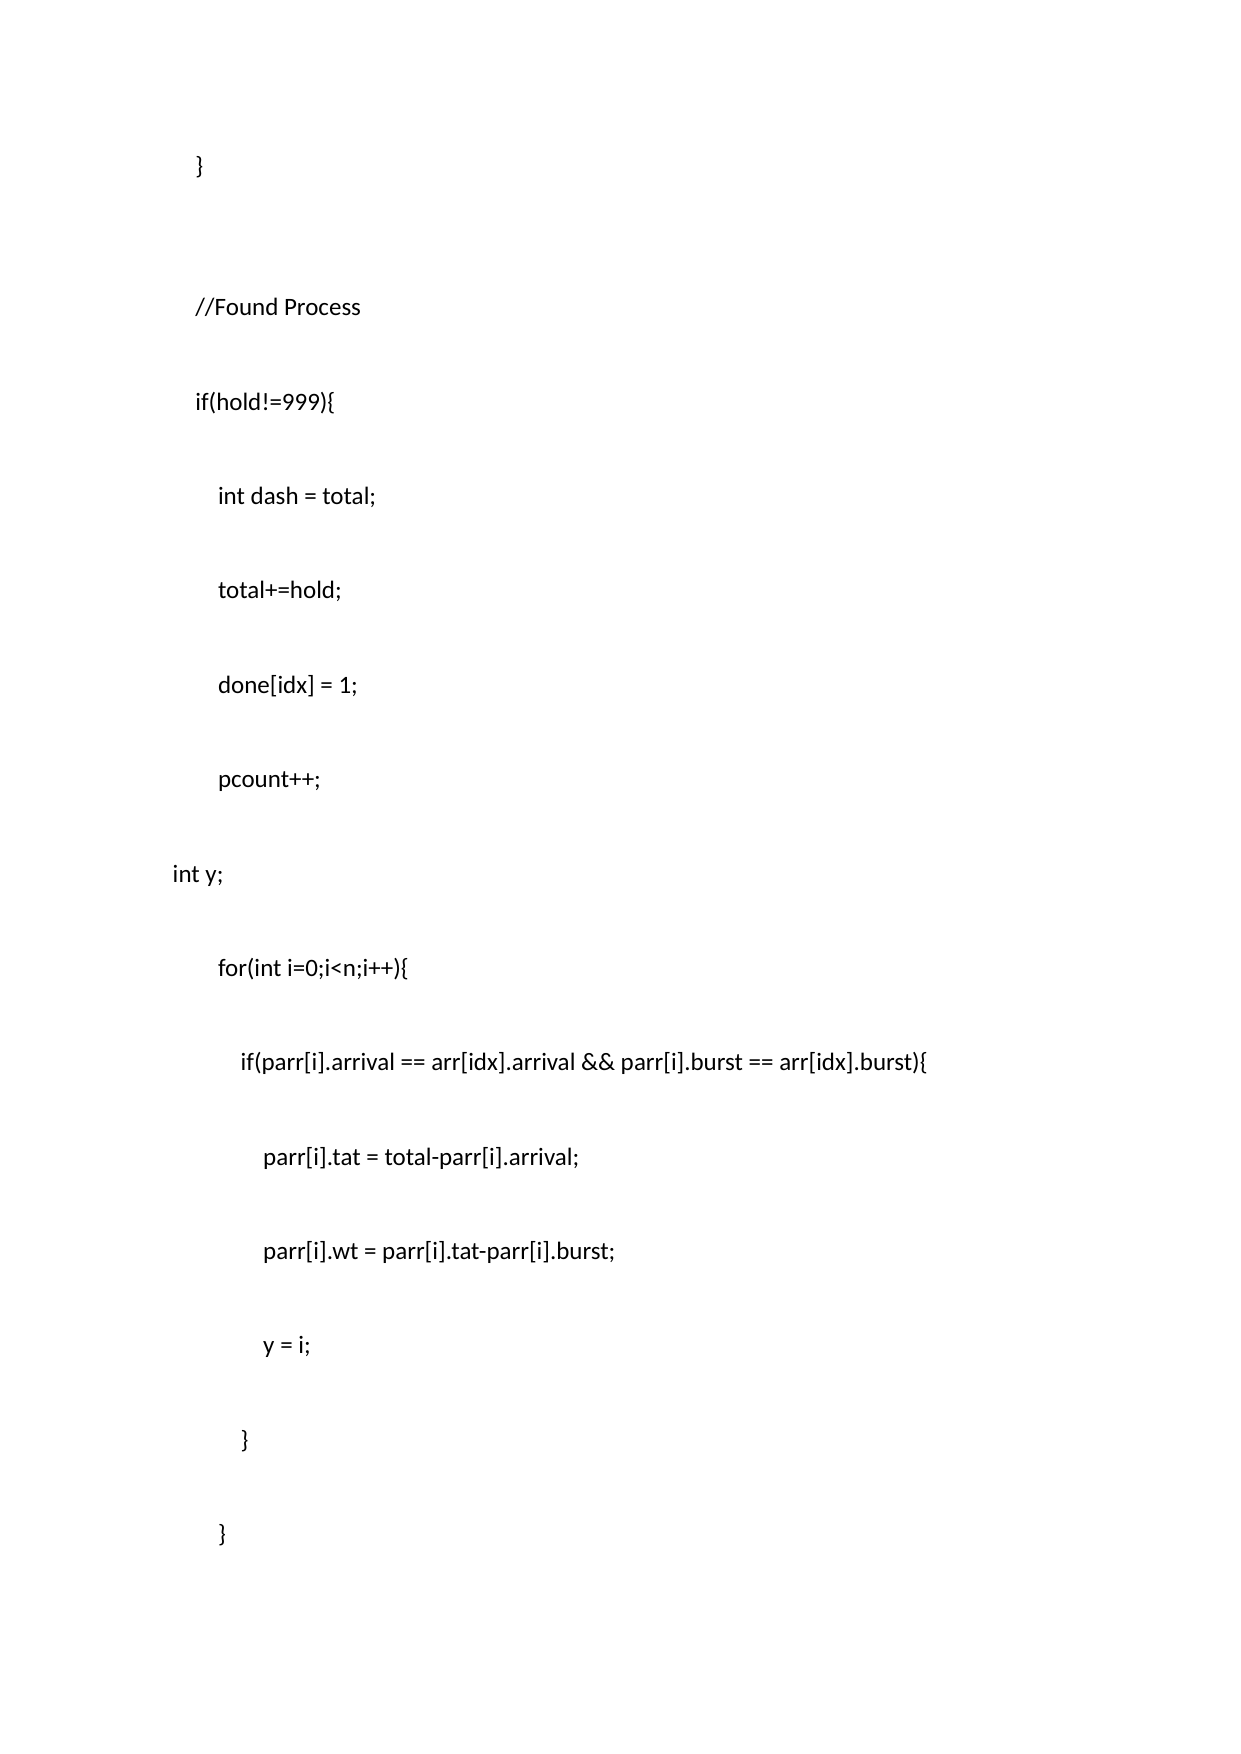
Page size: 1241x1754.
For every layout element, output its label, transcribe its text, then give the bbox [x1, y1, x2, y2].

text for(int i=0;i<n;i++){ [150, 952, 1090, 983]
text } [150, 1424, 1090, 1454]
text y = i; [150, 1330, 1090, 1360]
text int y; [150, 858, 1090, 888]
text } [150, 150, 1090, 181]
text } [150, 1518, 1090, 1549]
text if(hold!=999){ [150, 386, 1090, 416]
text int dash = total; [150, 480, 1090, 511]
text done[idx] = 1; [150, 669, 1090, 699]
text parr[i].tat = total-parr[i].arrival; [150, 1141, 1090, 1171]
text pcount++; [150, 763, 1090, 794]
text //Found Process [150, 292, 1090, 322]
text parr[i].wt = parr[i].tat-parr[i].burst; [150, 1235, 1090, 1266]
text total+=hold; [150, 575, 1090, 605]
text if(parr[i].arrival == arr[idx].arrival && parr[i].burst == arr[idx].burst){ [150, 1047, 1090, 1077]
